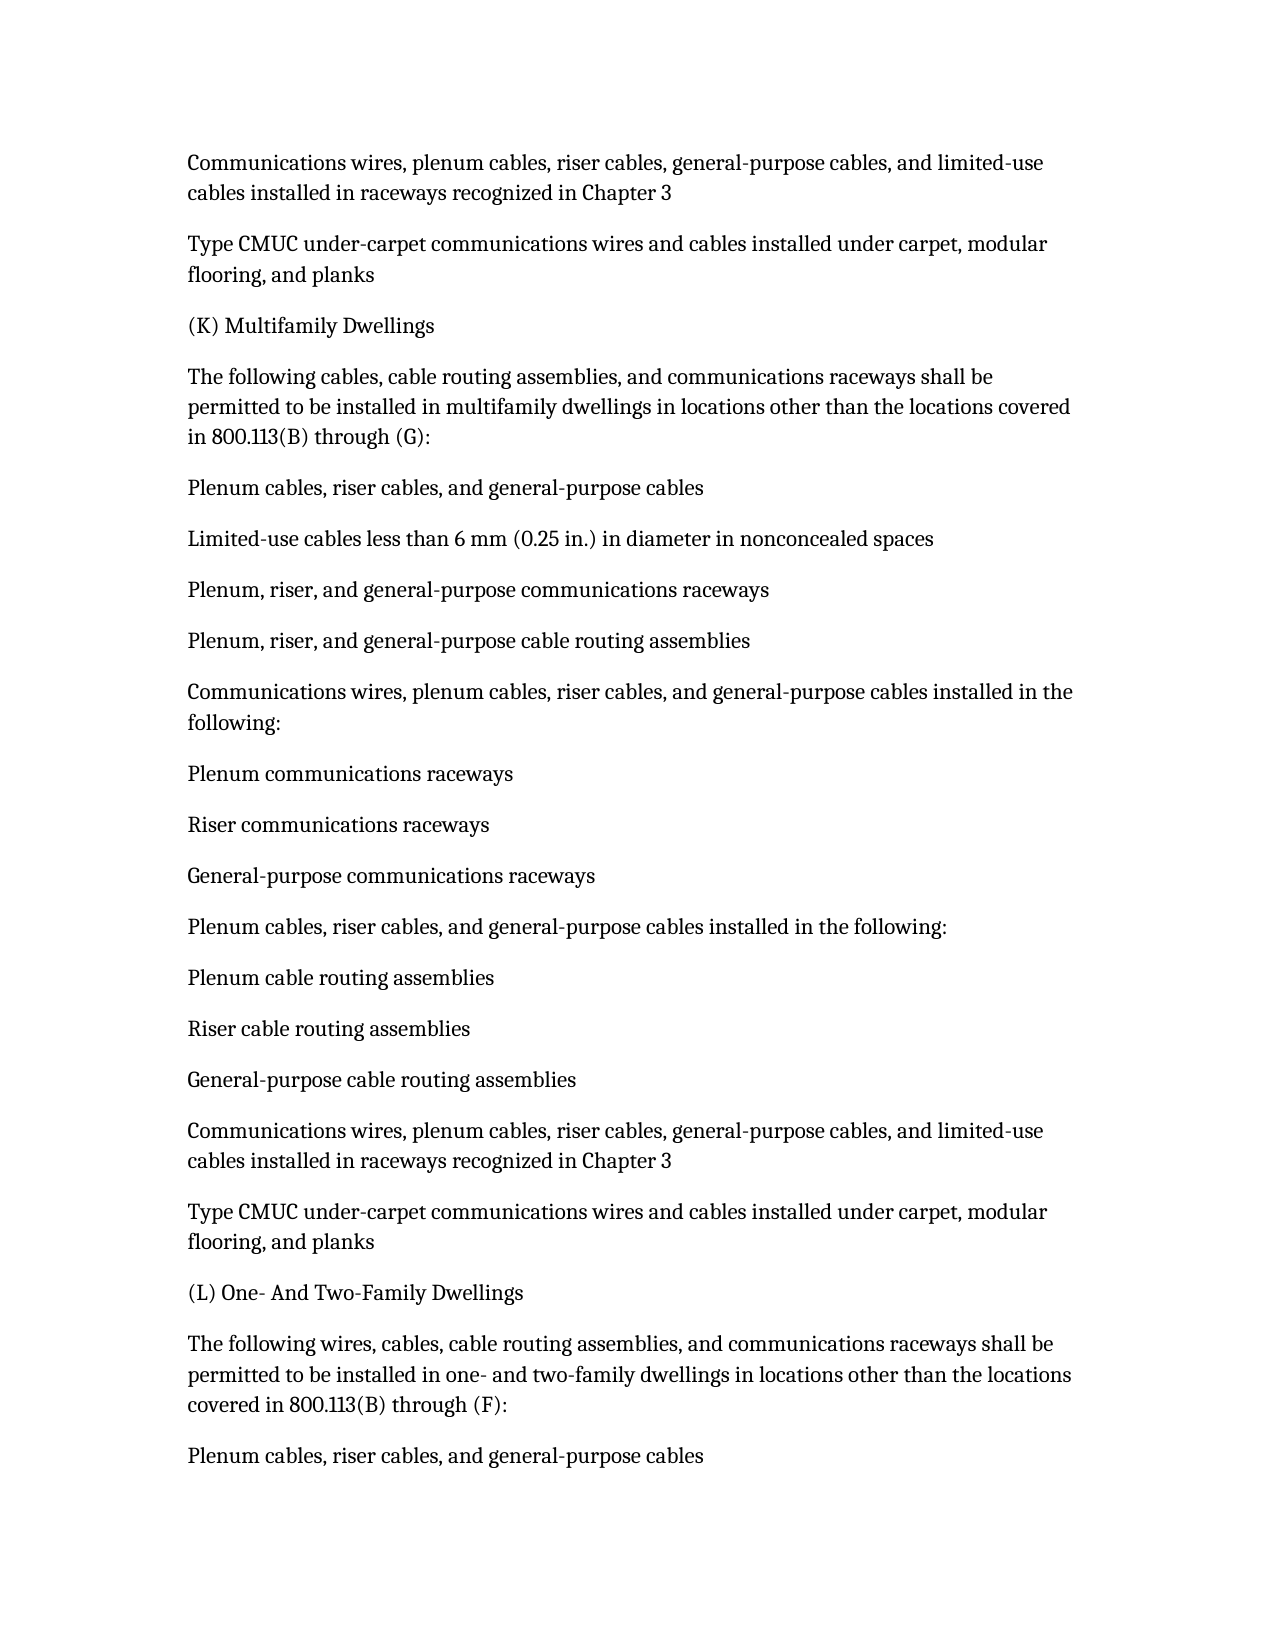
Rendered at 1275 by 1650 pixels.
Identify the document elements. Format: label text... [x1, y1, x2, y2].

text Type CMUC under-carpet communications wires and cables installed under carpet, modular flooring, and planks [187, 231, 1087, 288]
text Plenum cable routing assemblies [187, 964, 1087, 991]
text (K) Multifamily Dwellings [187, 312, 1087, 339]
text General-purpose cable routing assemblies [187, 1067, 1087, 1093]
text Limited-use cables less than 6 mm (0.25 in.) in diameter in nonconcealed spaces [187, 526, 1087, 552]
text Plenum cables, riser cables, and general-purpose cables installed in the following: [187, 913, 1087, 940]
text Plenum cables, riser cables, and general-purpose cables [187, 475, 1087, 501]
text Plenum cables, riser cables, and general-purpose cables [187, 1443, 1087, 1469]
text Communications wires, plenum cables, riser cables, and general-purpose cables installed in the following: [187, 679, 1087, 736]
text Communications wires, plenum cables, riser cables, general-purpose cables, and limited-use cables installed in raceways recognized in Chapter 3 [187, 1118, 1087, 1174]
text Riser communications raceways [187, 811, 1087, 838]
text Type CMUC under-carpet communications wires and cables installed under carpet, modular flooring, and planks [187, 1199, 1087, 1256]
text General-purpose communications raceways [187, 862, 1087, 889]
text (L) One- And Two-Family Dwellings [187, 1280, 1087, 1307]
text Plenum, riser, and general-purpose cable routing assemblies [187, 628, 1087, 654]
text The following cables, cable routing assemblies, and communications raceways shall be permitted to be installed in multifamily dwellings in locations other than the locations covered in 800.113(B) through (G): [187, 363, 1087, 450]
text Plenum communications raceways [187, 760, 1087, 787]
text The following wires, cables, cable routing assemblies, and communications raceways shall be permitted to be installed in one- and two-family dwellings in locations other than the locations covered in 800.113(B) through (F): [187, 1331, 1087, 1418]
text Communications wires, plenum cables, riser cables, general-purpose cables, and limited-use cables installed in raceways recognized in Chapter 3 [187, 150, 1087, 207]
text Riser cable routing assemblies [187, 1016, 1087, 1042]
text Plenum, riser, and general-purpose communications raceways [187, 577, 1087, 603]
